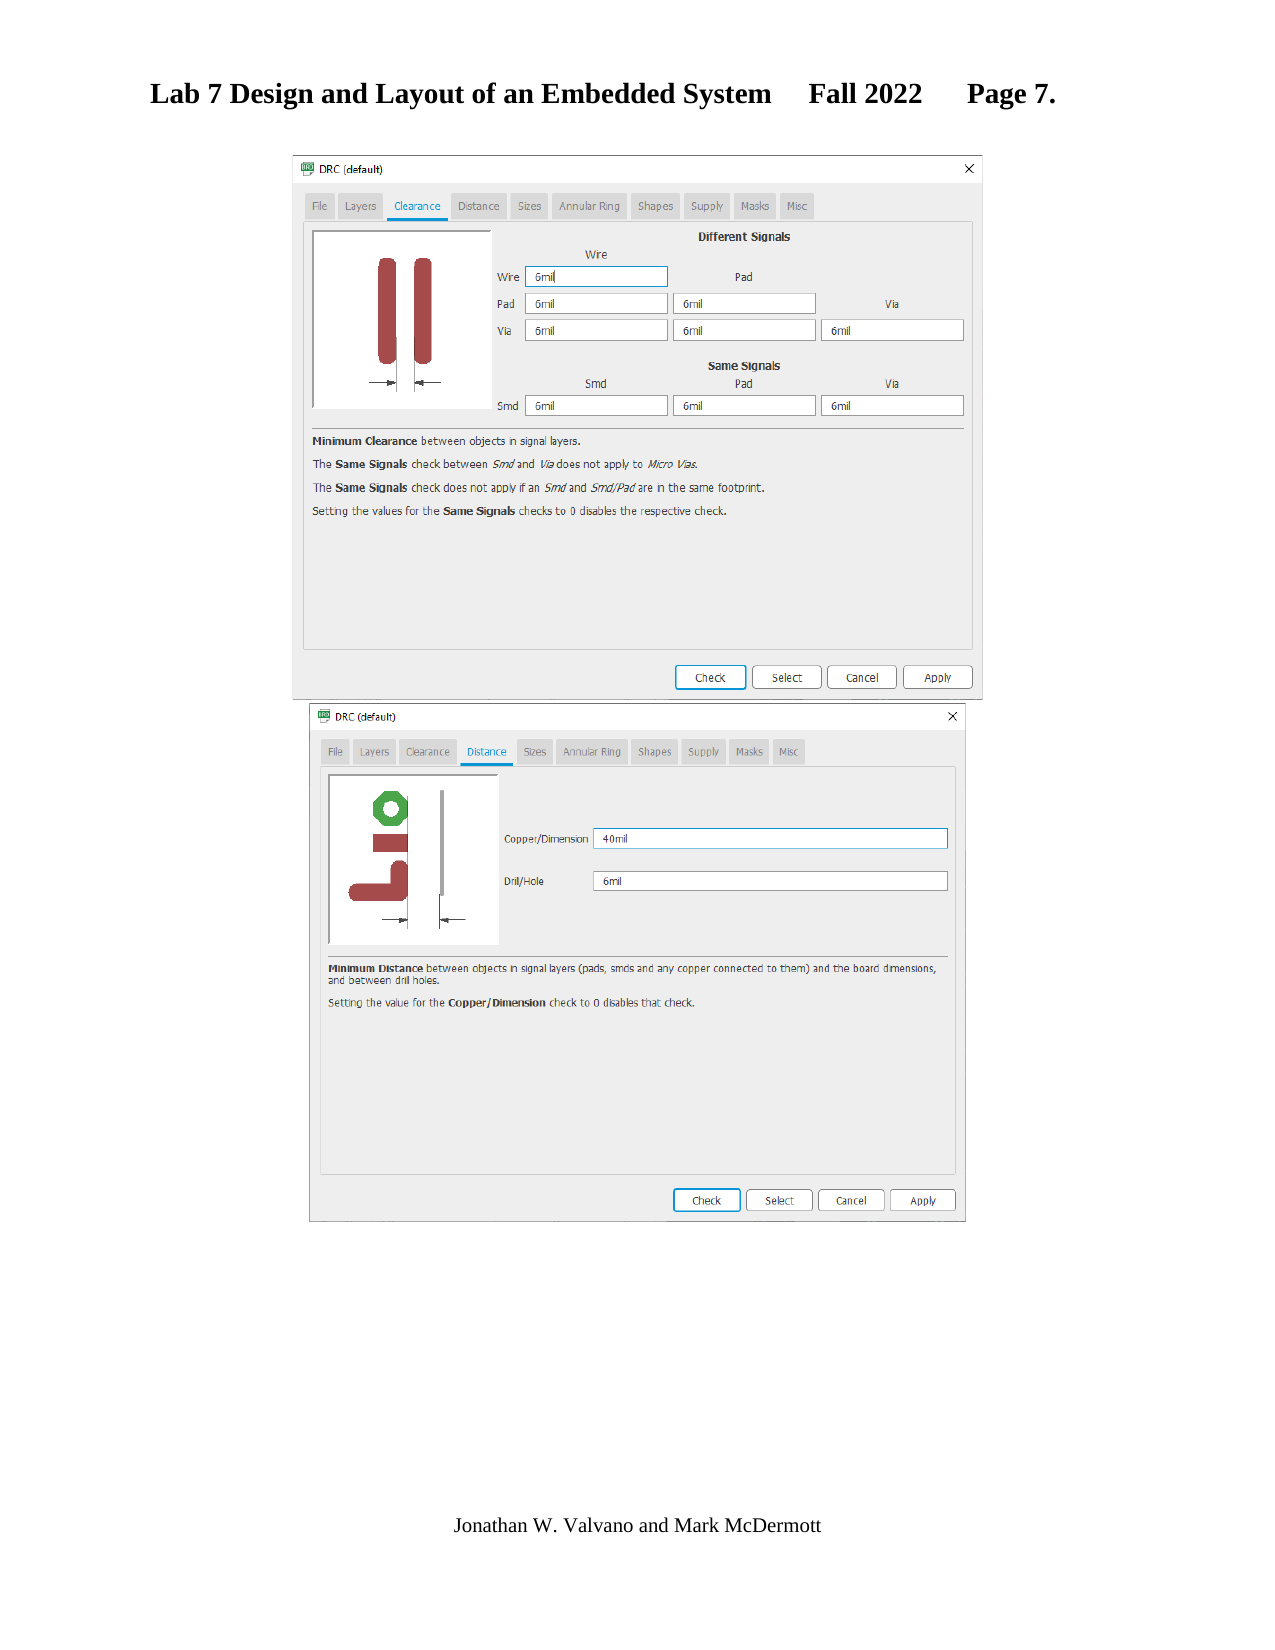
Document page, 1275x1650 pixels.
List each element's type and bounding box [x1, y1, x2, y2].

picture [292, 155, 983, 700]
picture [309, 703, 966, 1222]
